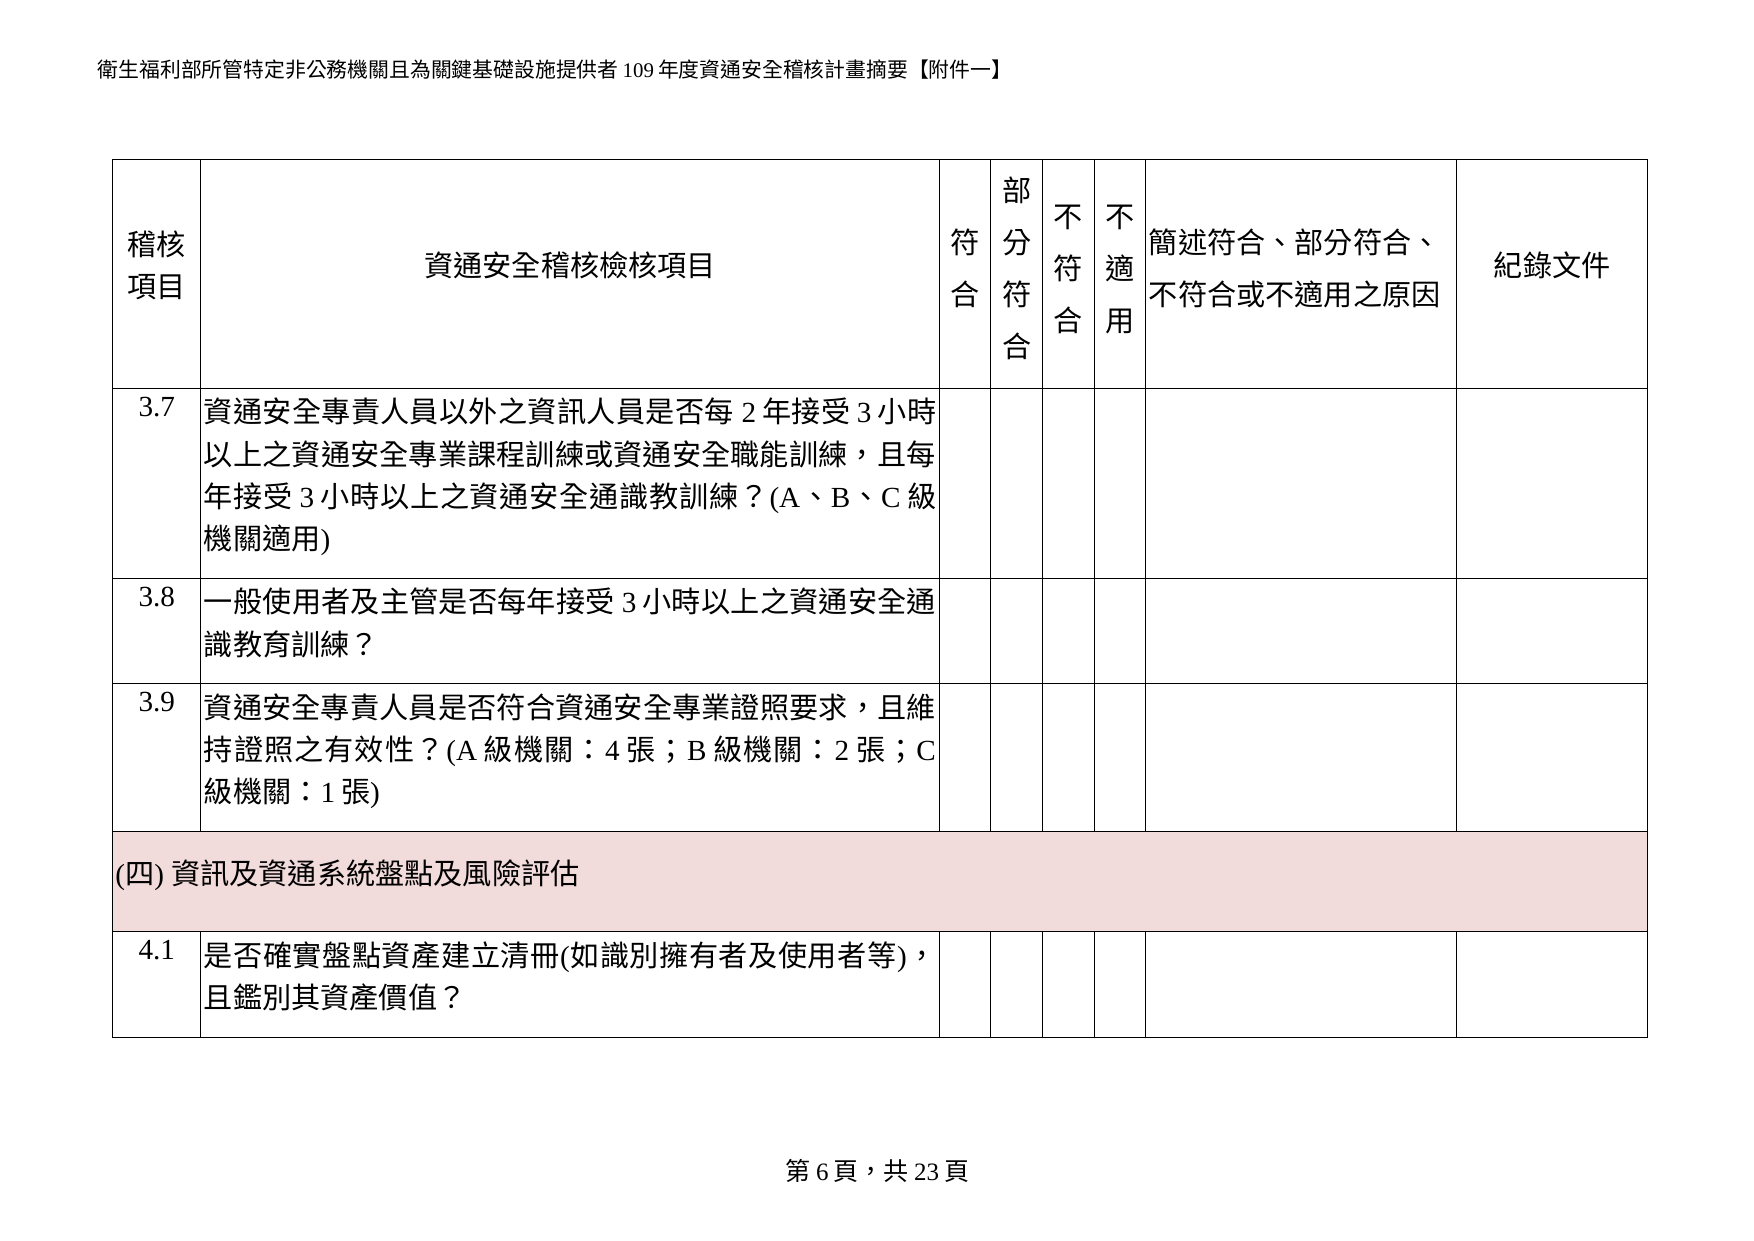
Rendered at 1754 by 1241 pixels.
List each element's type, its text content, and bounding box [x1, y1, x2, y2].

table_cell [1457, 932, 1647, 1037]
table_cell [1043, 389, 1094, 578]
table_header 不符合 [1043, 160, 1094, 388]
table_header 不適用 [1095, 160, 1145, 388]
table_cell [991, 684, 1042, 831]
table_cell [940, 684, 990, 831]
table_cell [1095, 932, 1145, 1037]
table_cell [1146, 579, 1456, 683]
table_header 部分符合 [991, 160, 1042, 388]
table_cell [1095, 579, 1145, 683]
table_cell [1095, 684, 1145, 831]
table_cell [1095, 389, 1145, 578]
table_cell 4.1 [113, 932, 200, 1037]
table_cell [1146, 932, 1456, 1037]
table_cell 3.7 [113, 389, 200, 578]
table_cell [940, 579, 990, 683]
table_cell 資通安全專責人員是否符合資通安全專業證照要求，且維持證照之有效性？(A級機關：4張；B級機關：2張；C級機關：1張) [201, 684, 939, 831]
table_cell 一般使用者及主管是否每年接受3小時以上之資通安全通識教育訓練？ [201, 579, 939, 683]
table_cell [1457, 389, 1647, 578]
table_header 符合 [940, 160, 990, 388]
table_cell [1043, 684, 1094, 831]
table_cell [1457, 684, 1647, 831]
table_cell [1146, 684, 1456, 831]
table_cell 3.8 [113, 579, 200, 683]
table_header 資通安全稽核檢核項目 [201, 160, 939, 388]
table_cell [991, 389, 1042, 578]
table_cell [1043, 932, 1094, 1037]
table_header 簡述符合、部分符合、不符合或不適用之原因 [1146, 160, 1456, 388]
table_cell 是否確實盤點資產建立清冊(如識別擁有者及使用者等)，且鑑別其資產價值？ [201, 932, 939, 1037]
table_cell (四) 資訊及資通系統盤點及風險評估 [113, 832, 1647, 931]
table_cell 3.9 [113, 684, 200, 831]
table_cell [991, 932, 1042, 1037]
table_cell [991, 579, 1042, 683]
table_cell [940, 389, 990, 578]
table_cell [1457, 579, 1647, 683]
table_cell [1043, 579, 1094, 683]
table_header 紀錄文件 [1457, 160, 1647, 388]
table_cell [940, 932, 990, 1037]
table_cell [1146, 389, 1456, 578]
table_cell 資通安全專責人員以外之資訊人員是否每2年接受3小時以上之資通安全專業課程訓練或資通安全職能訓練，且每年接受3小時以上之資通安全通識教訓練？(A、B、C級機關適用) [201, 389, 939, 578]
table_header 稽核項目 [113, 160, 200, 388]
